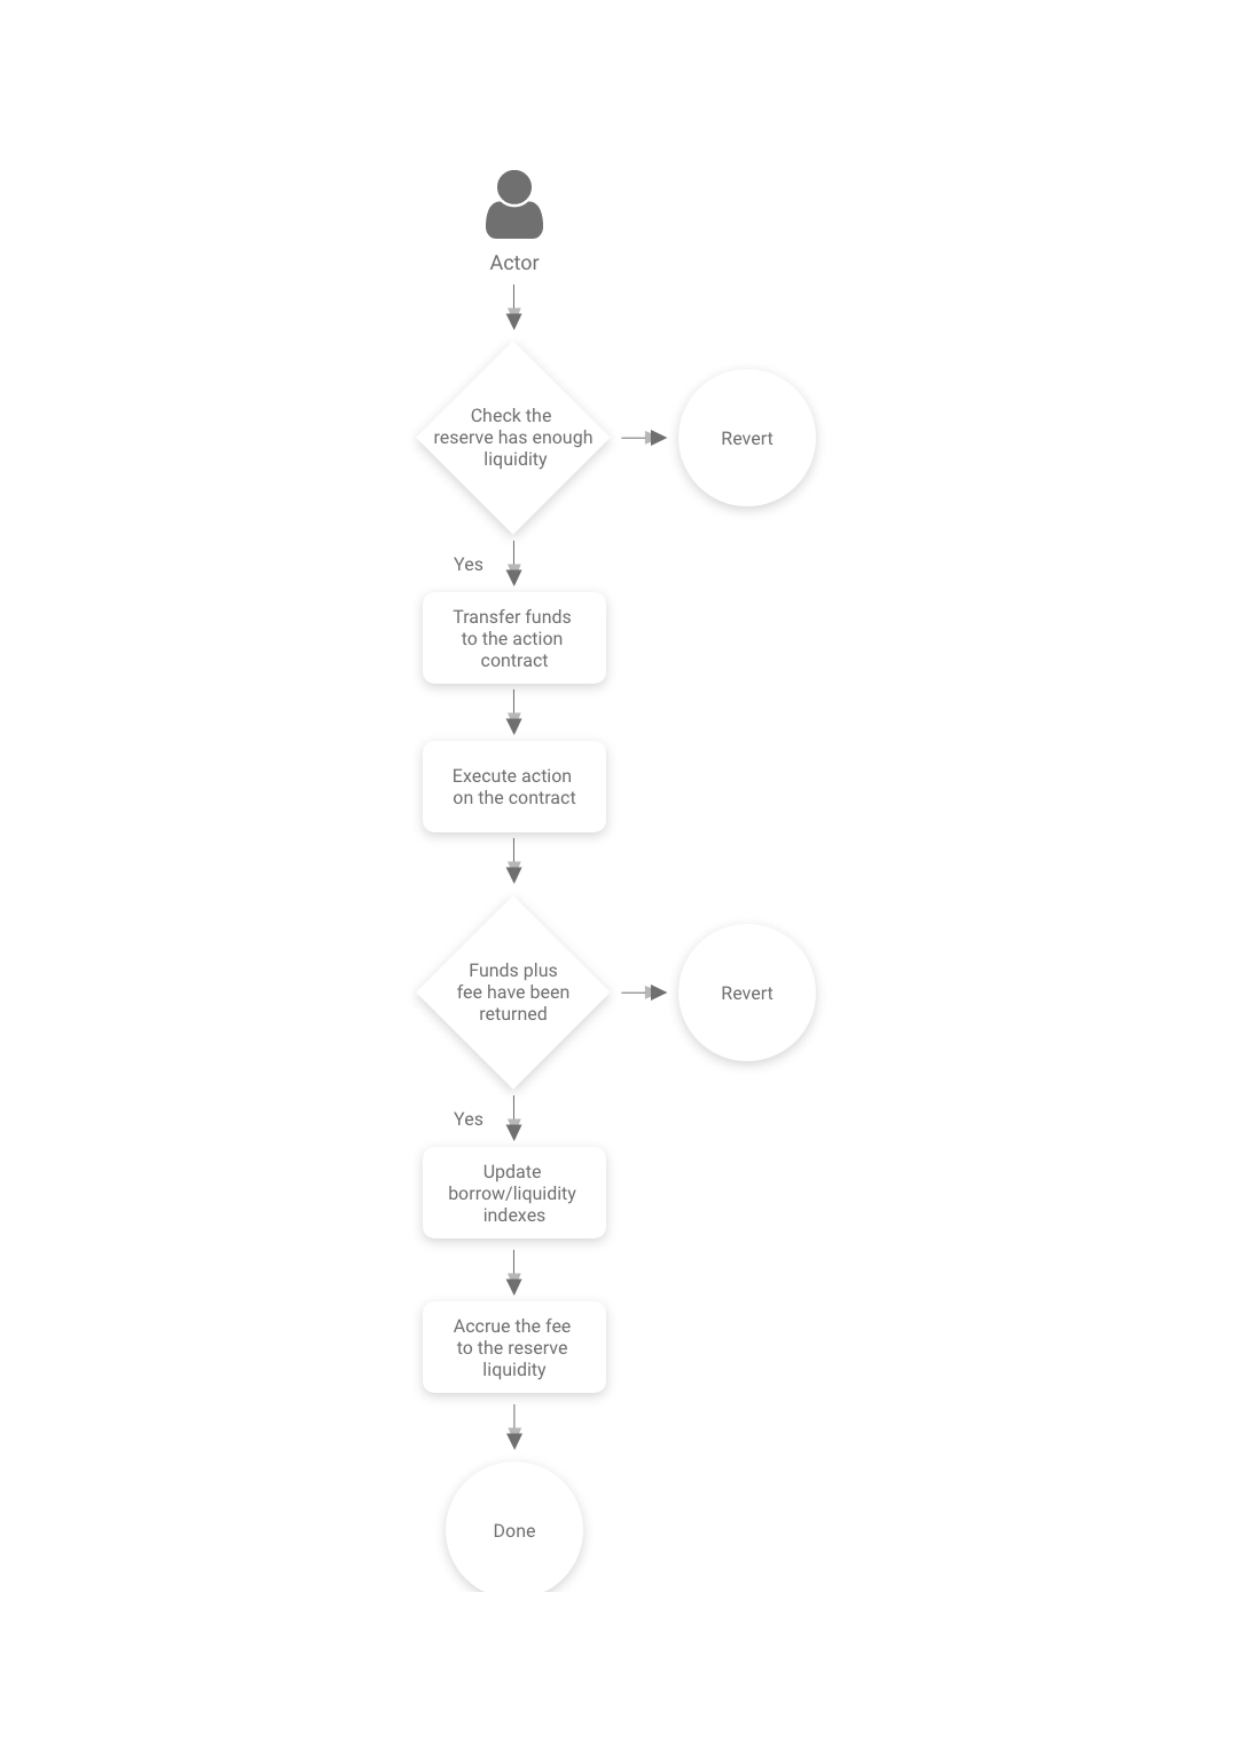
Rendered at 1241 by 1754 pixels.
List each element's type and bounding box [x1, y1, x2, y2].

picture [401, 162, 839, 1592]
